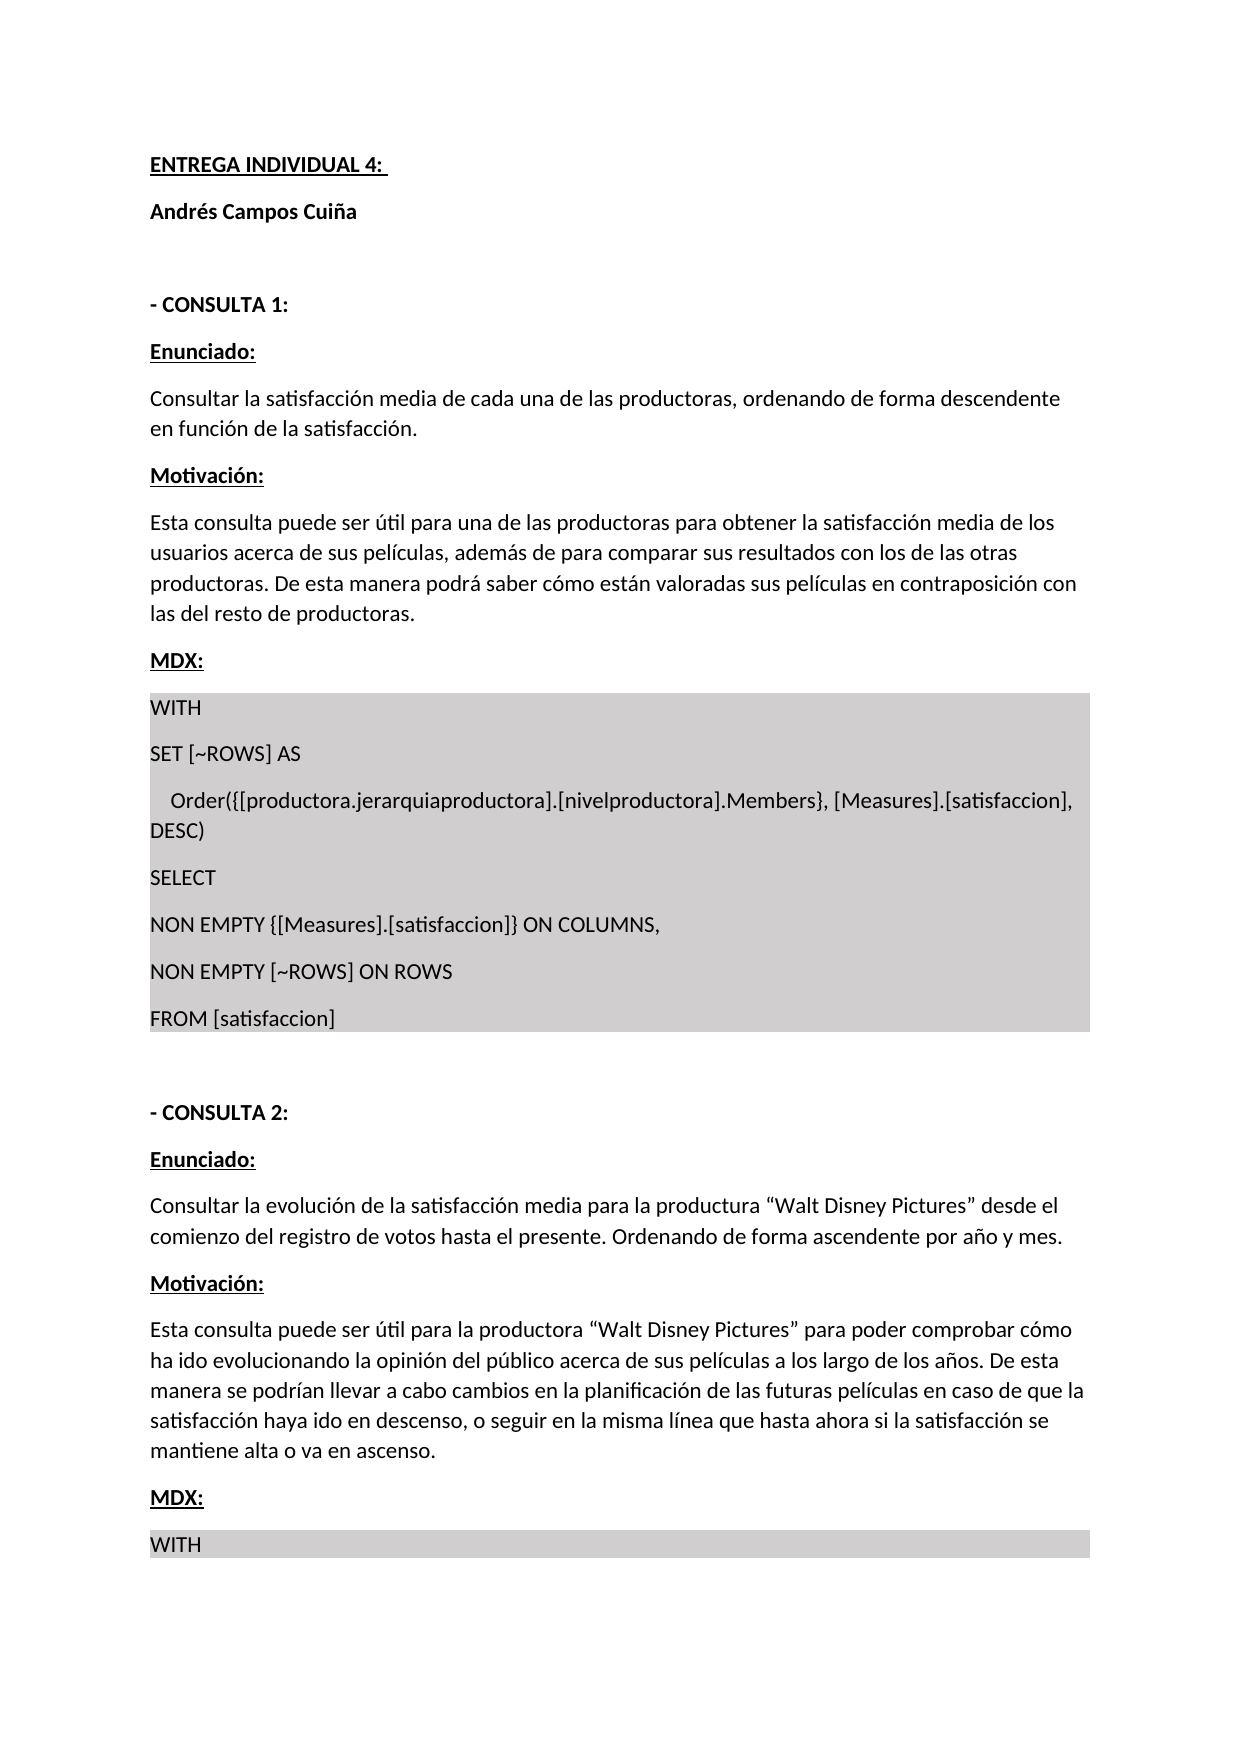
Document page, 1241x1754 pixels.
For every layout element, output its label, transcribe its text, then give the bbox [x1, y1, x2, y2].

text Order({[productora.jerarquiaproductora].[nivelproductora].Members}, [Measures].[satisfaccion], DESC) [150, 786, 1090, 845]
text Consultar la evolución de la satisfacción media para la productura “Walt Disney Pictures” desde el comienzo del registro de votos hasta el presente. Ordenando de forma ascendente por año y mes. [150, 1192, 1090, 1250]
text Consultar la satisfacción media de cada una de las productoras, ordenando de forma descendente en función de la satisfacción. [150, 384, 1090, 443]
text - CONSULTA 1: [150, 291, 1090, 319]
text Andrés Campos Cuiña [150, 197, 1090, 225]
text - CONSULTA 2: [150, 1098, 1090, 1126]
text NON EMPTY {[Measures].[satisfaccion]} ON COLUMNS, [150, 910, 1090, 938]
text SELECT [150, 863, 1090, 892]
text FROM [satisfaccion] [150, 1004, 1090, 1032]
text Enunciado: [150, 337, 1090, 366]
text Esta consulta puede ser útil para una de las productoras para obtener la satisfacción media de los usuarios acerca de sus películas, además de para comparar sus resultados con los de las otras productoras. De esta manera podrá saber cómo están valoradas sus películas en contraposición con las del resto de productoras. [150, 508, 1090, 627]
text MDX: [150, 1483, 1090, 1511]
text WITH [150, 693, 1090, 721]
text Motivación: [150, 1269, 1090, 1297]
text WITH [150, 1530, 1090, 1558]
text ENTREGA INDIVIDUAL 4: [150, 150, 1090, 178]
text MDX: [150, 646, 1090, 674]
text Enunciado: [150, 1145, 1090, 1173]
text Motivación: [150, 461, 1090, 489]
text NON EMPTY [~ROWS] ON ROWS [150, 957, 1090, 985]
text SET [~ROWS] AS [150, 739, 1090, 768]
text Esta consulta puede ser útil para la productora “Walt Disney Pictures” para poder comprobar cómo ha ido evolucionando la opinión del público acerca de sus películas a los largo de los años. De esta manera se podrían llevar a cabo cambios en la planificación de las futuras películas en caso de que la satisfacción haya ido en descenso, o seguir en la misma línea que hasta ahora si la satisfacción se mantiene alta o va en ascenso. [150, 1316, 1090, 1464]
